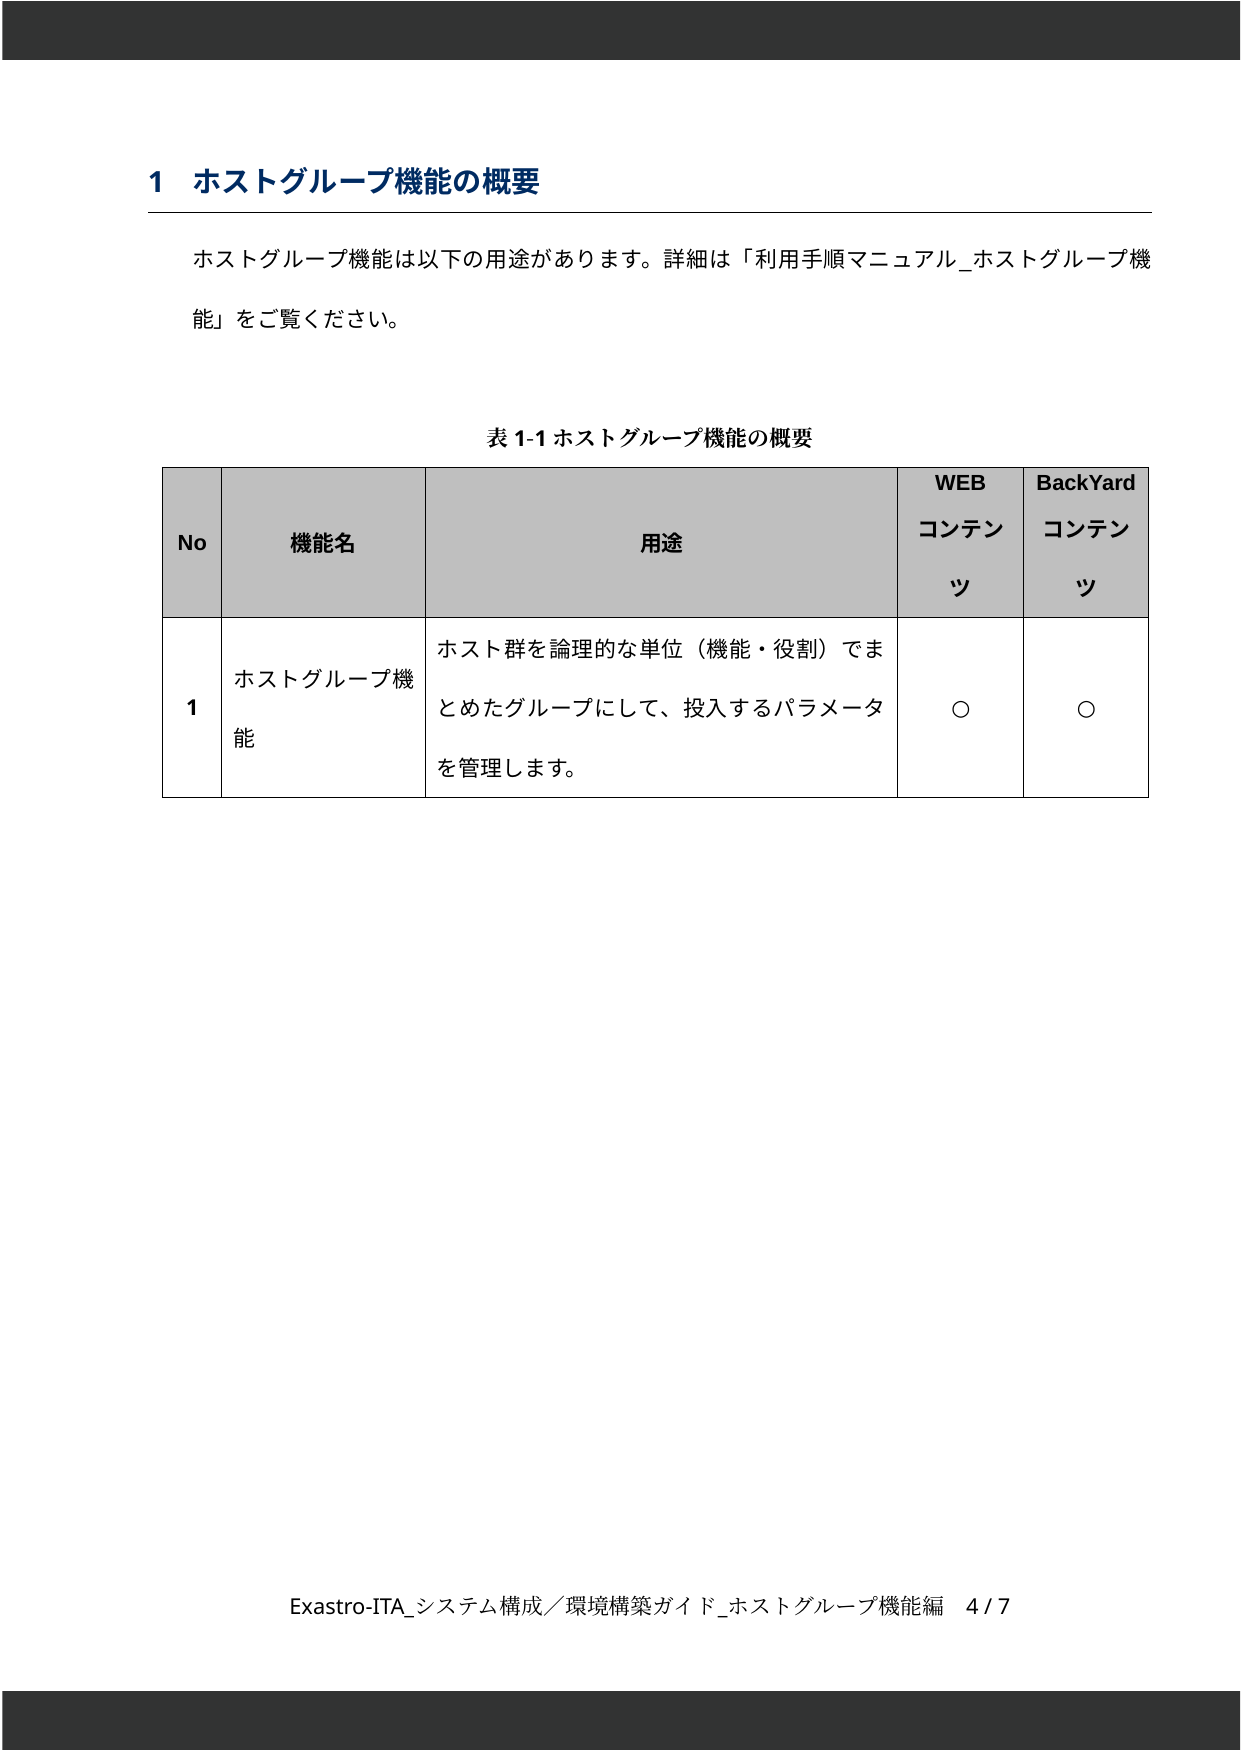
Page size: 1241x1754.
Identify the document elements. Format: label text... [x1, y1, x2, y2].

table_cell ホストグループ機能 [222, 618, 425, 797]
table_header BackYard コンテンツ [1024, 468, 1148, 617]
subtitle ホストグループ機能の概要 [148, 151, 1152, 212]
table_cell ○ [898, 618, 1023, 797]
text 表 1-1 ホストグループ機能の概要 [148, 407, 1152, 467]
table_header No [163, 468, 221, 617]
text ホストグループ機能は以下の用途があります。詳細は「利用手順マニュアル_ホストグループ機能」をご覧ください。 [192, 228, 1152, 348]
picture [2, 1, 1241, 60]
table_header 機能名 [222, 468, 425, 617]
table_header WEB コンテンツ [898, 468, 1023, 617]
table_header 用途 [426, 468, 897, 617]
table_cell ○ [1024, 618, 1148, 797]
table_cell ホスト群を論理的な単位（機能・役割）でまとめたグループにして、投入するパラメータを管理します。 [426, 618, 897, 797]
picture [2, 1691, 1241, 1750]
table_cell 1 [163, 618, 221, 797]
